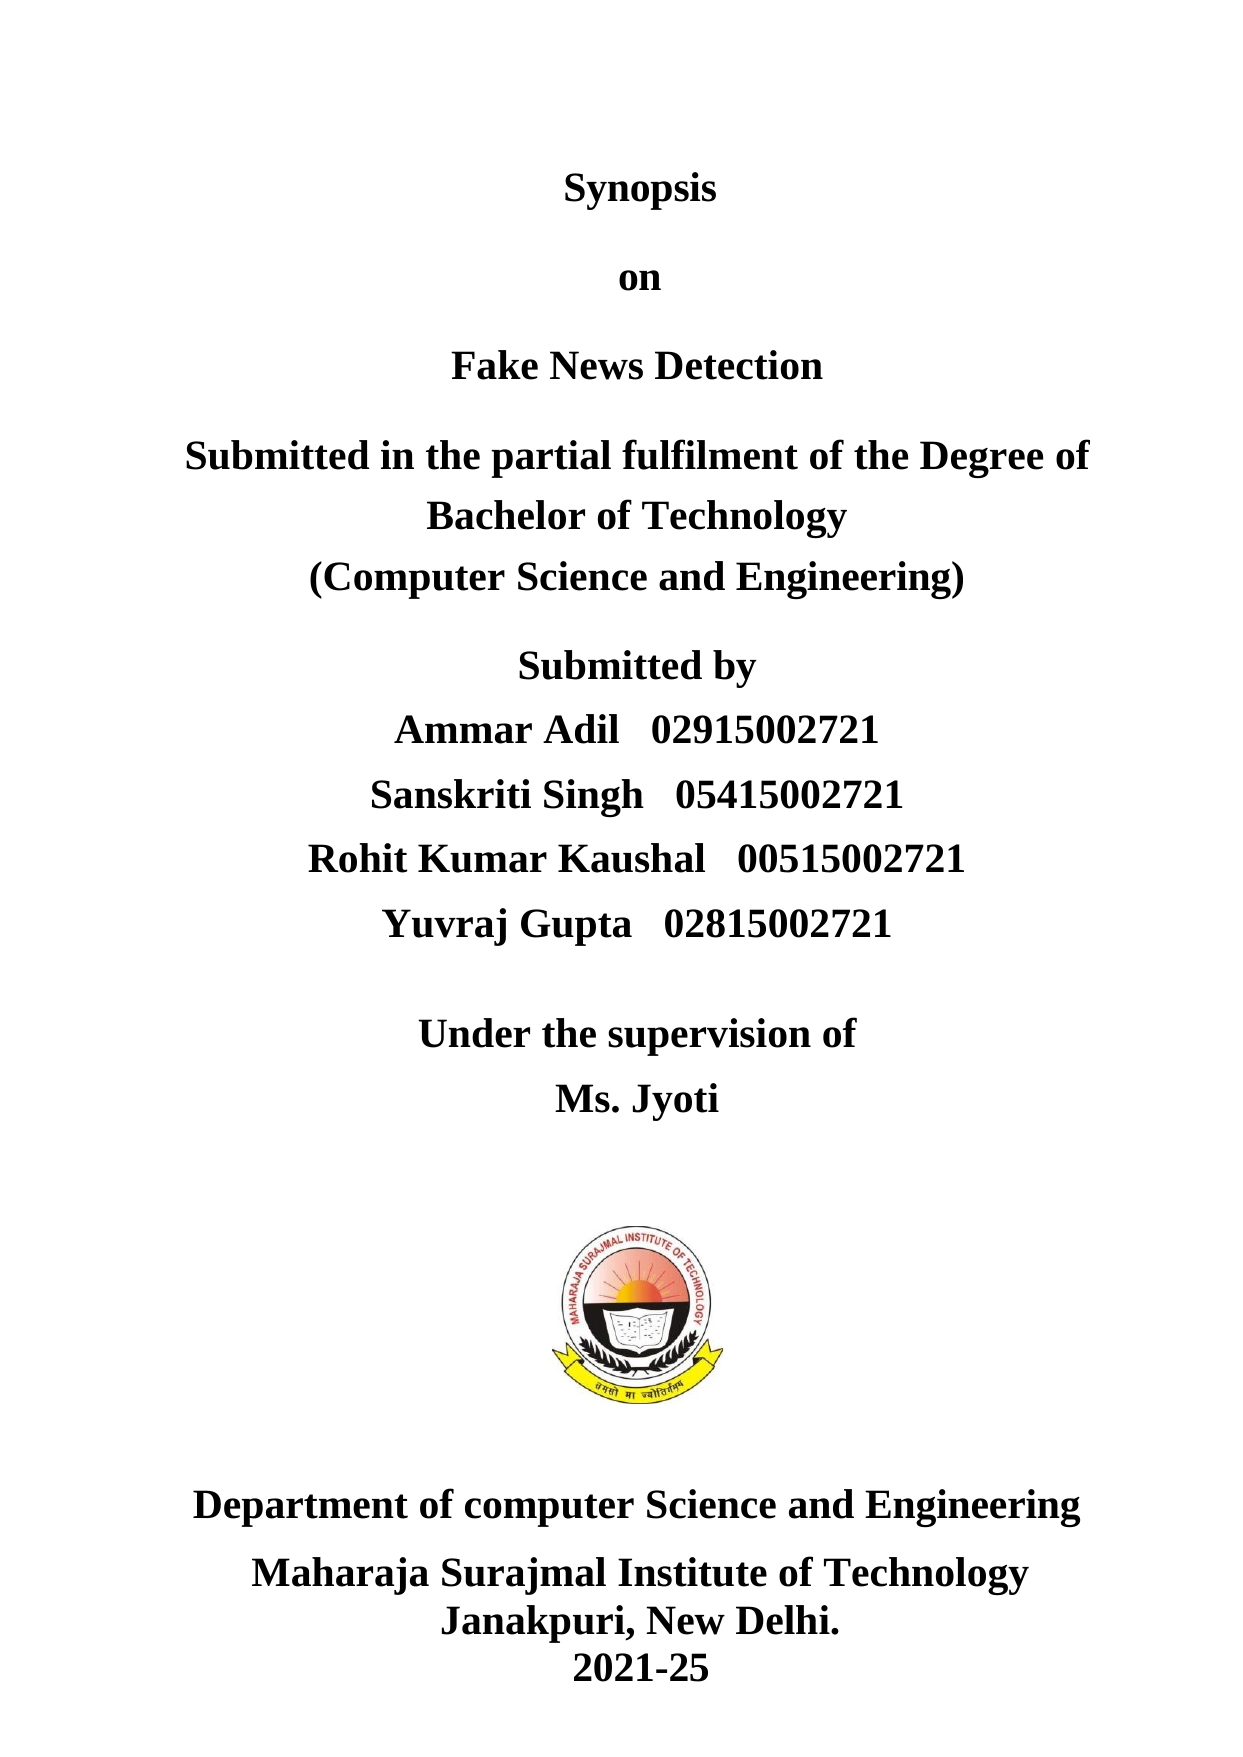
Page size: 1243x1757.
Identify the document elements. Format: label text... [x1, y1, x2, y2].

text Maharaja Surajmal Institute of Technology Janakpuri, New Delhi. [157, 1548, 1123, 1643]
text Submitted by [157, 641, 1117, 688]
picture [551, 1226, 724, 1404]
text Yuvraj Gupta 02815002721 [157, 898, 1117, 946]
text Ms. Jyoti [369, 1073, 905, 1121]
text Sanskriti Singh 05415002721 [157, 769, 1117, 817]
text Ammar Adil 02915002721 [157, 705, 1117, 753]
text Under the supervision of [369, 1009, 905, 1057]
text Submitted in the partial fulfilment of the Degree of Bachelor of Technology [137, 430, 1136, 538]
text 2021-25 [546, 1643, 736, 1691]
text Synopsis on [544, 163, 736, 299]
text Fake News Detection [157, 341, 1117, 389]
text (Computer Science and Engineering) [157, 551, 1117, 599]
text Department of computer Science and Engineering [157, 1479, 1116, 1527]
text Rohit Kumar Kaushal 00515002721 [157, 834, 1117, 882]
